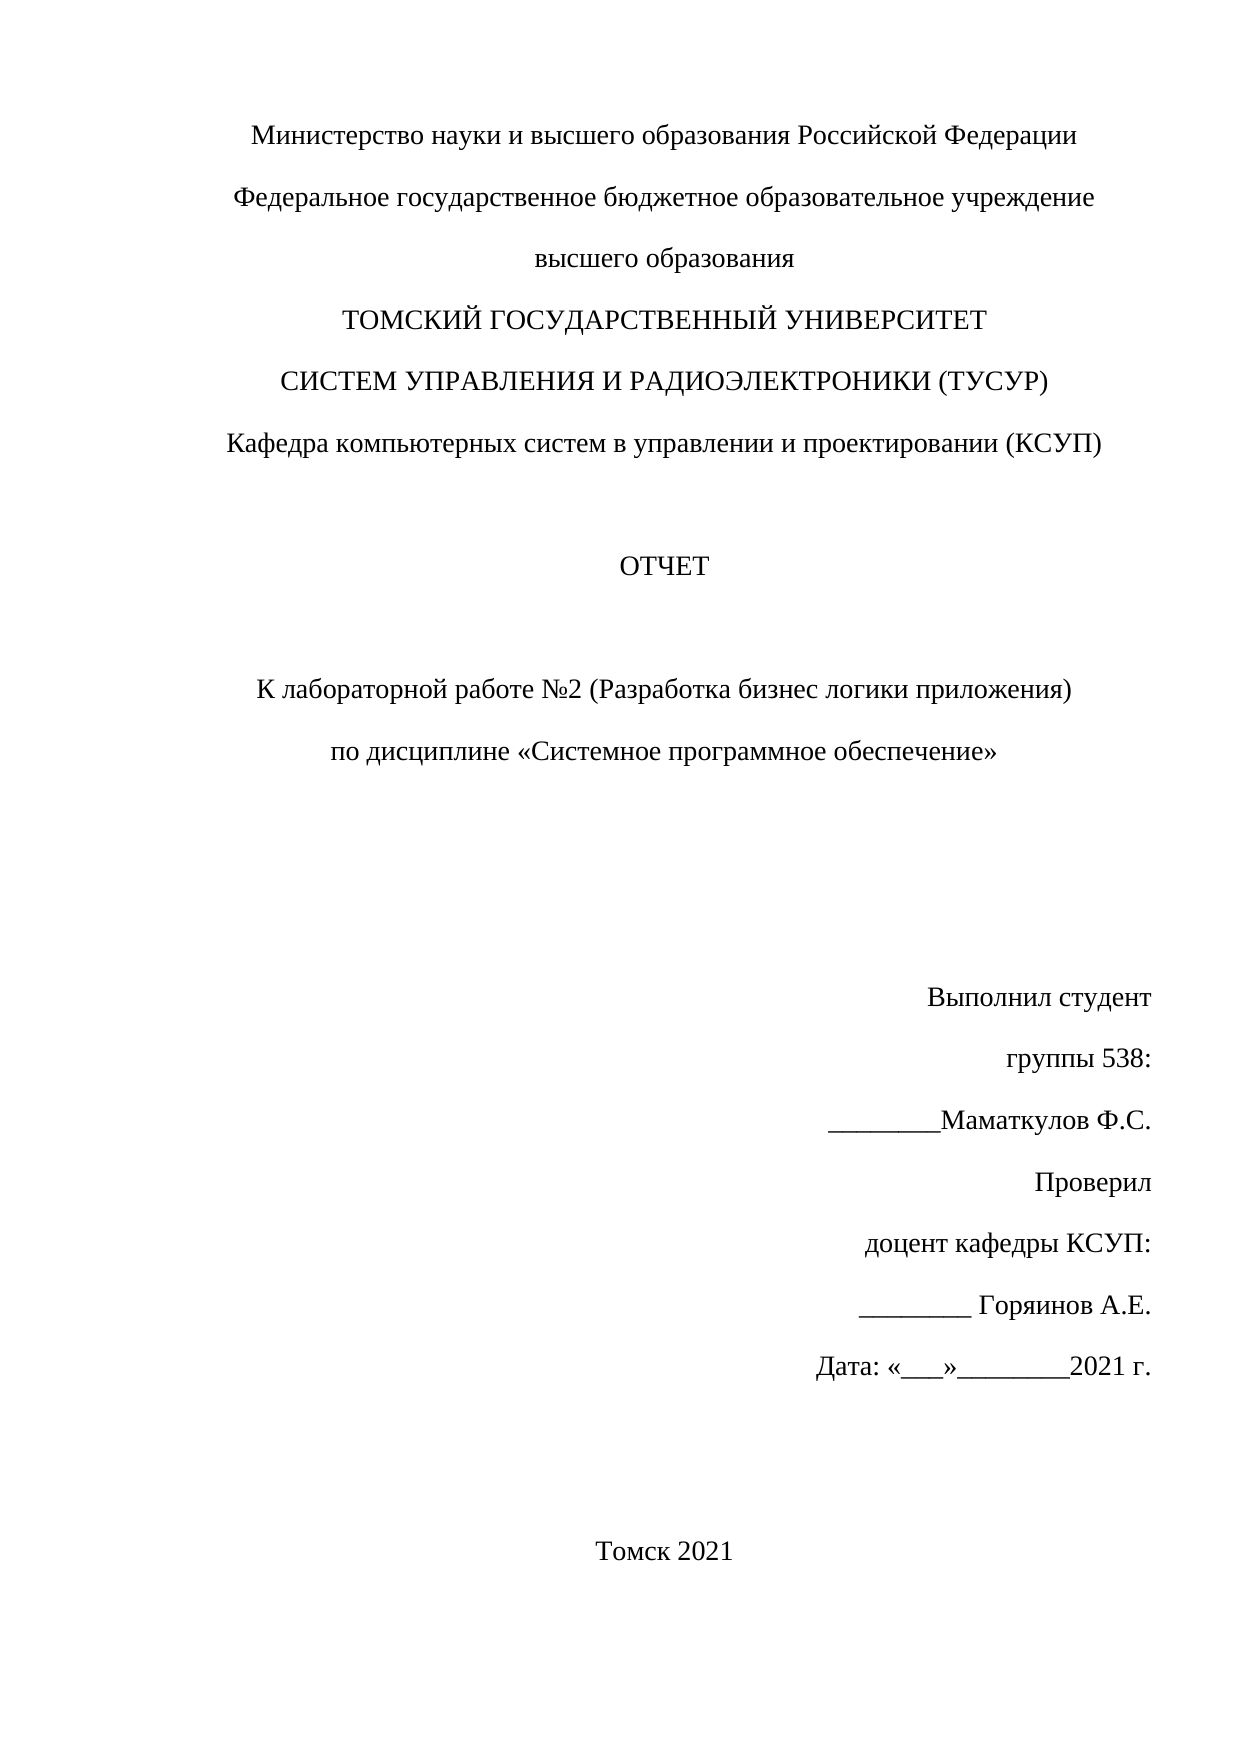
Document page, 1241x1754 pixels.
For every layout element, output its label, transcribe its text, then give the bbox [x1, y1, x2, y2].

text по дисциплине «Системное программное обеспечение» [177, 734, 1152, 766]
text Кафедра компьютерных систем в управлении и проектировании (КСУП) [177, 426, 1152, 458]
text Томск 2021 [177, 1534, 1152, 1566]
text ТОМСКИЙ ГОСУДАРСТВЕННЫЙ УНИВЕРСИТЕТ [177, 303, 1152, 335]
text доцент кафедры КСУП: [177, 1226, 1152, 1259]
text ________Маматкулов Ф.С. [177, 1103, 1152, 1136]
text высшего образования [177, 241, 1152, 274]
text ОТЧЕТ [177, 549, 1152, 581]
text Проверил [177, 1165, 1152, 1197]
text группы 538: [177, 1042, 1152, 1074]
text ________ Горяинов А.Е. [177, 1288, 1152, 1320]
text Дата: «___»________2021 г. [177, 1349, 1152, 1382]
text Федеральное государственное бюджетное образовательное учреждение [177, 180, 1152, 212]
text Министерство науки и высшего образования Российской Федерации [177, 118, 1152, 151]
text К лабораторной работе №2 (Разработка бизнес логики приложения) [177, 672, 1152, 704]
text СИСТЕМ УПРАВЛЕНИЯ И РАДИОЭЛЕКТРОНИКИ (ТУСУР) [177, 364, 1152, 397]
text Выполнил студент [177, 980, 1152, 1012]
